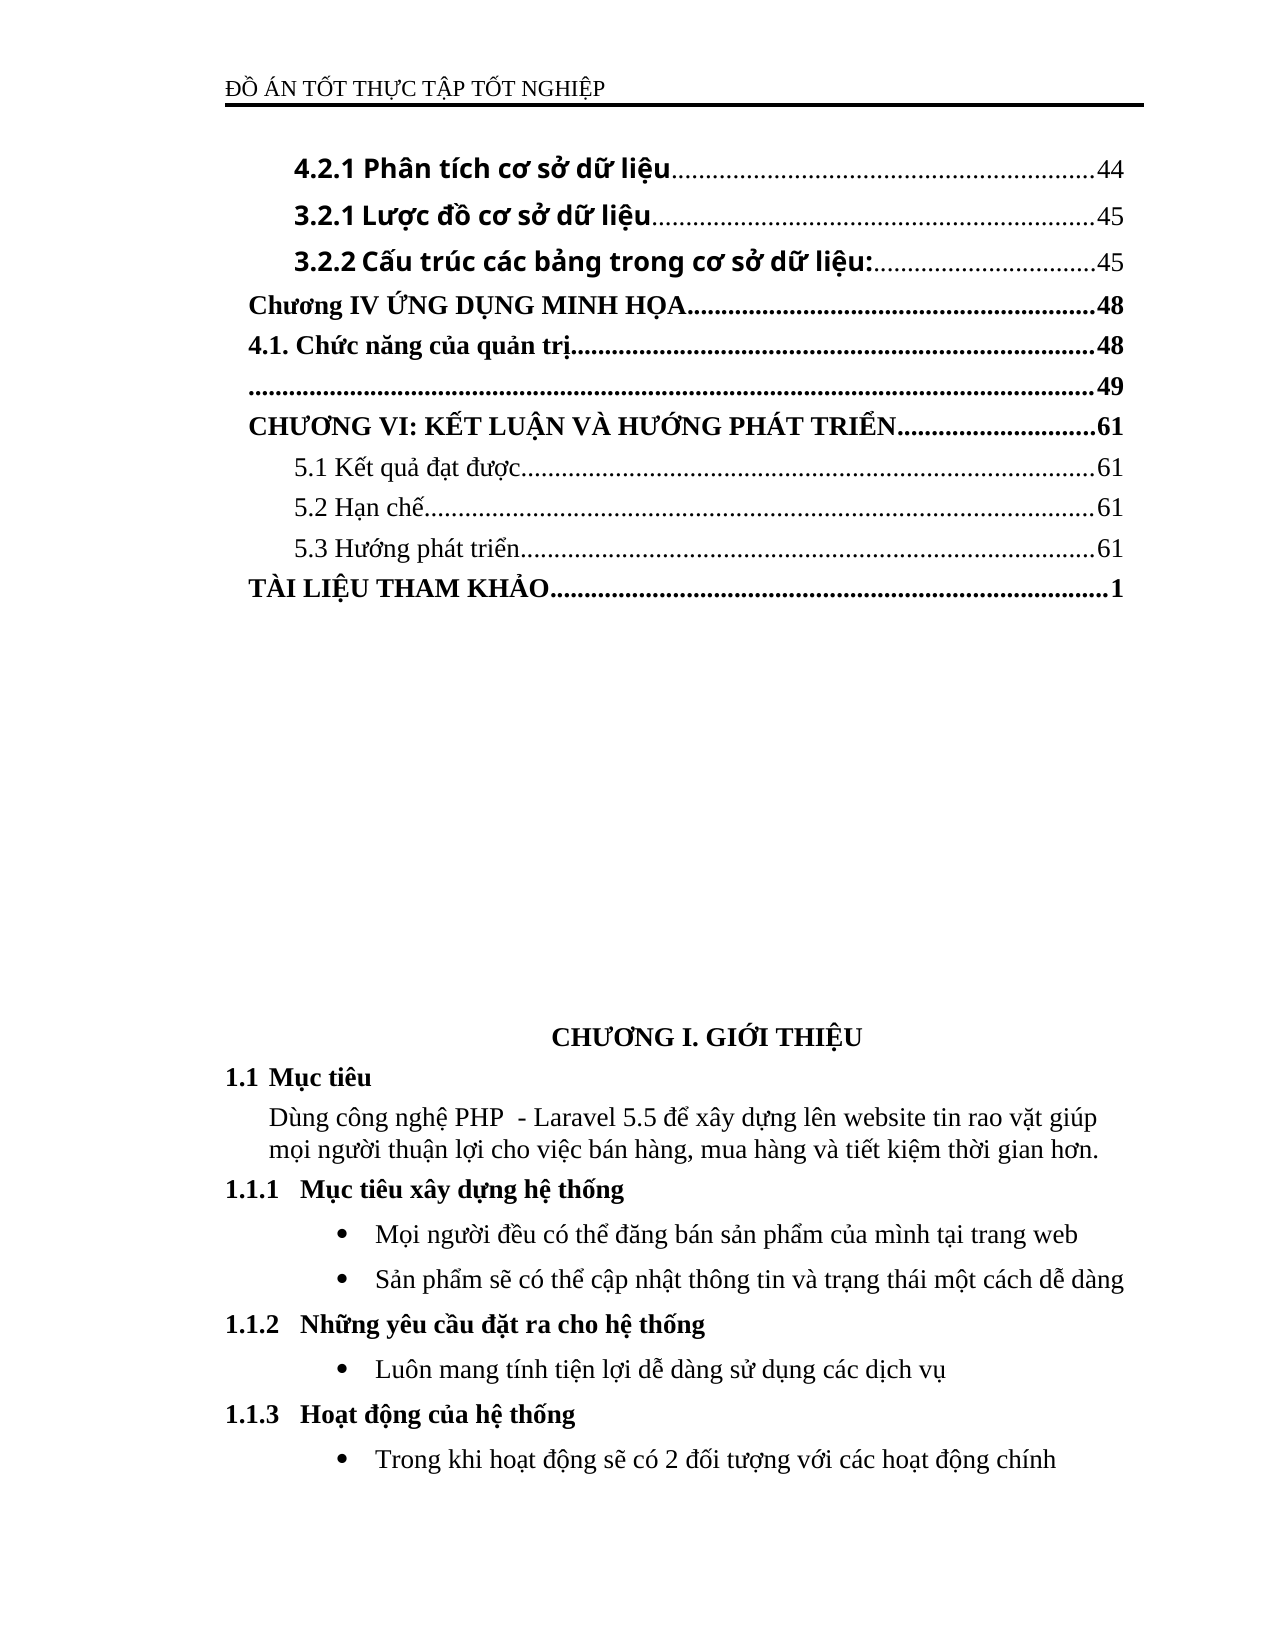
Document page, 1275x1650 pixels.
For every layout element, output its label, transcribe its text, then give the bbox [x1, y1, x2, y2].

subtitle Hoạt động của hệ thống [225, 1398, 1125, 1429]
subtitle Dùng công nghệ PHP - Laravel 5.5 để xây dựng lên website tin rao vặt giúp mọi người thuận lợi cho việc bán hàng, mua hàng và tiết kiệm thời gian hơn. [269, 1102, 1125, 1164]
subtitle Mọi người đều có thể đăng bán sản phẩm của mình tại trang web [337, 1218, 1125, 1249]
subtitle Mục tiêu [225, 1061, 1125, 1092]
subtitle Sản phẩm sẽ có thể cập nhật thông tin và trạng thái một cách dễ dàng [337, 1263, 1125, 1294]
subtitle Mục tiêu xây dựng hệ thống [225, 1173, 1125, 1204]
subtitle Luôn mang tính tiện lợi dễ dàng sử dụng các dịch vụ [337, 1353, 1125, 1384]
subtitle Những yêu cầu đặt ra cho hệ thống [225, 1308, 1125, 1339]
subtitle Trong khi hoạt động sẽ có 2 đối tượng với các hoạt động chính [337, 1443, 1125, 1474]
subtitle CHƯƠNG I. GIỚI THIỆU [551, 1021, 1125, 1052]
